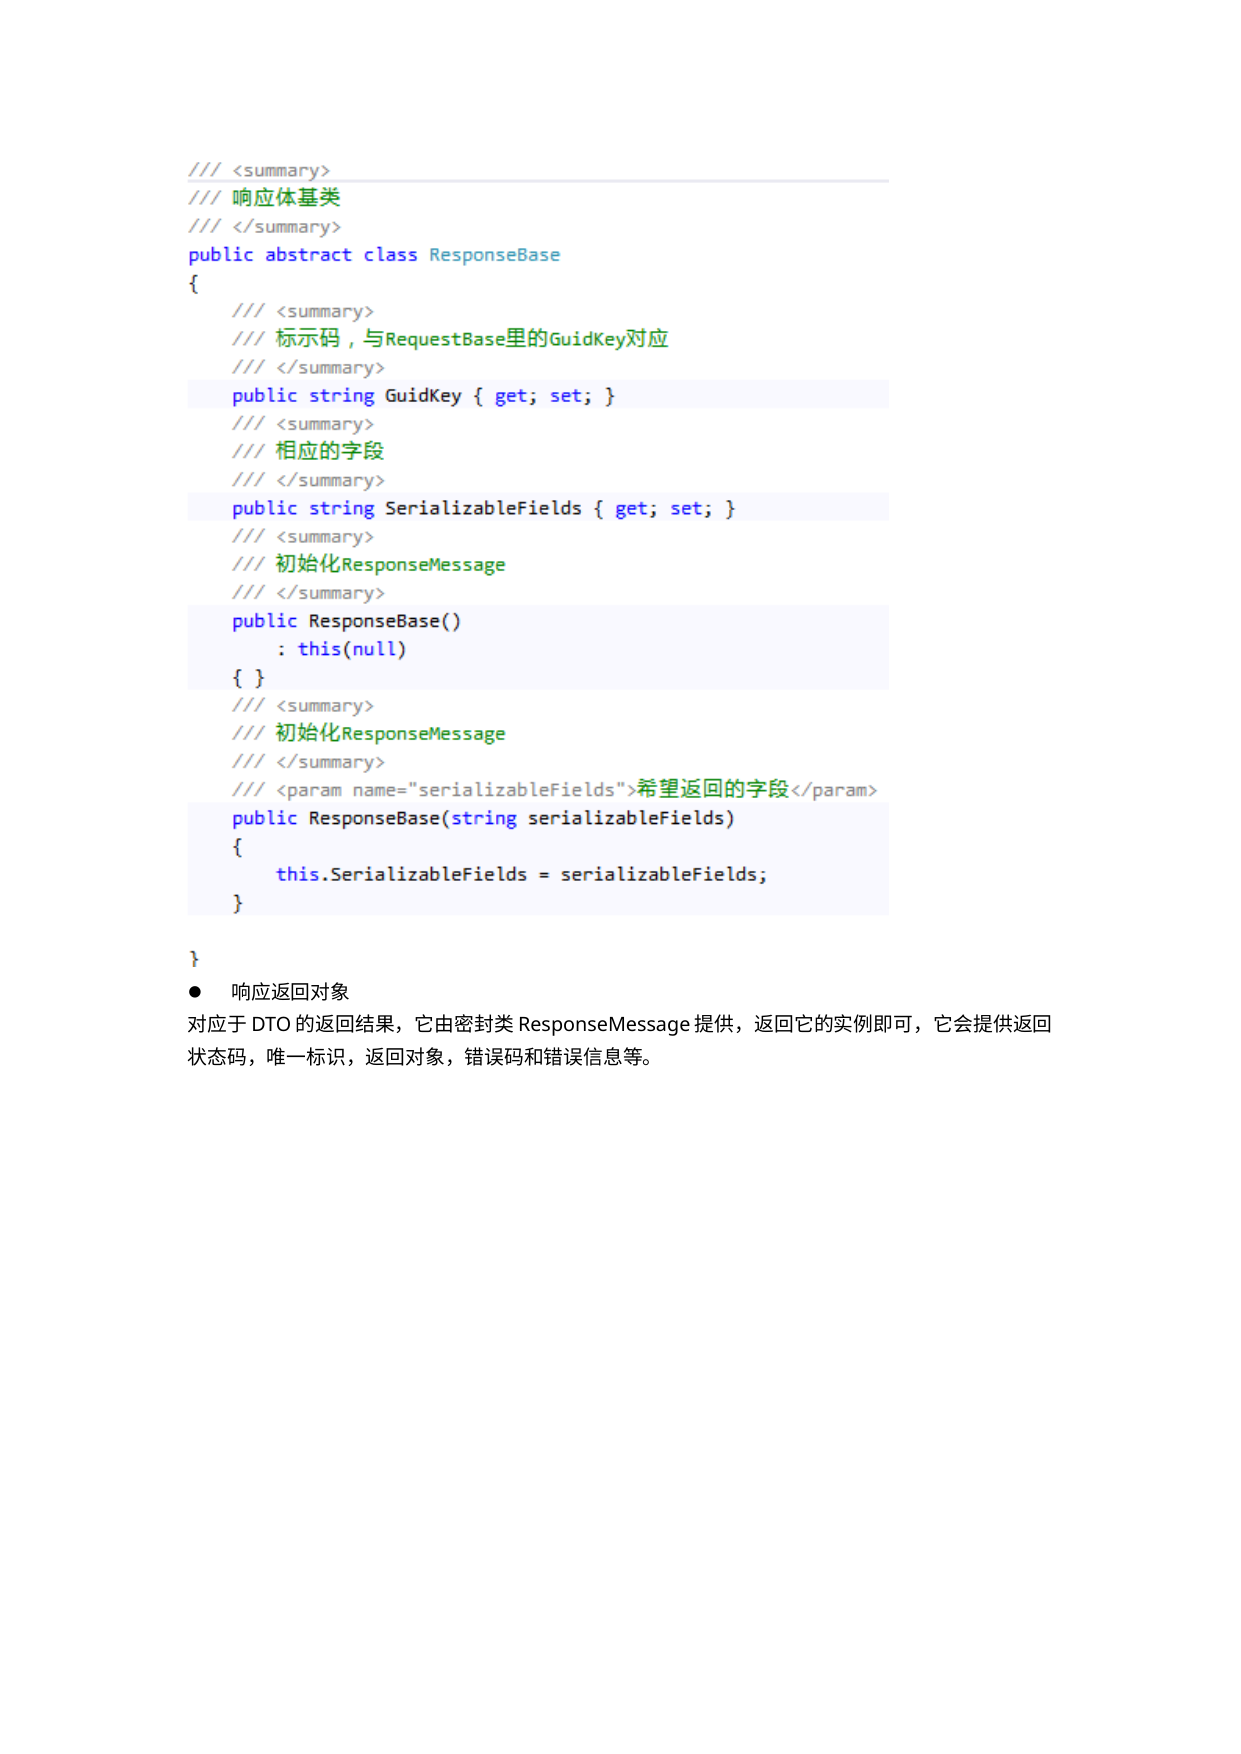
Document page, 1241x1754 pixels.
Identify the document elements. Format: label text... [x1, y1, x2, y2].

text 对应于DTO的返回结果，它由密封类ResponseMessage提供，返回它的实例即可，它会提供返回状态码，唯一标识，返回对象，错误码和错误信息等。 [187, 1007, 1053, 1072]
picture [187, 162, 889, 967]
list 响应返回对象 [187, 974, 1053, 1007]
